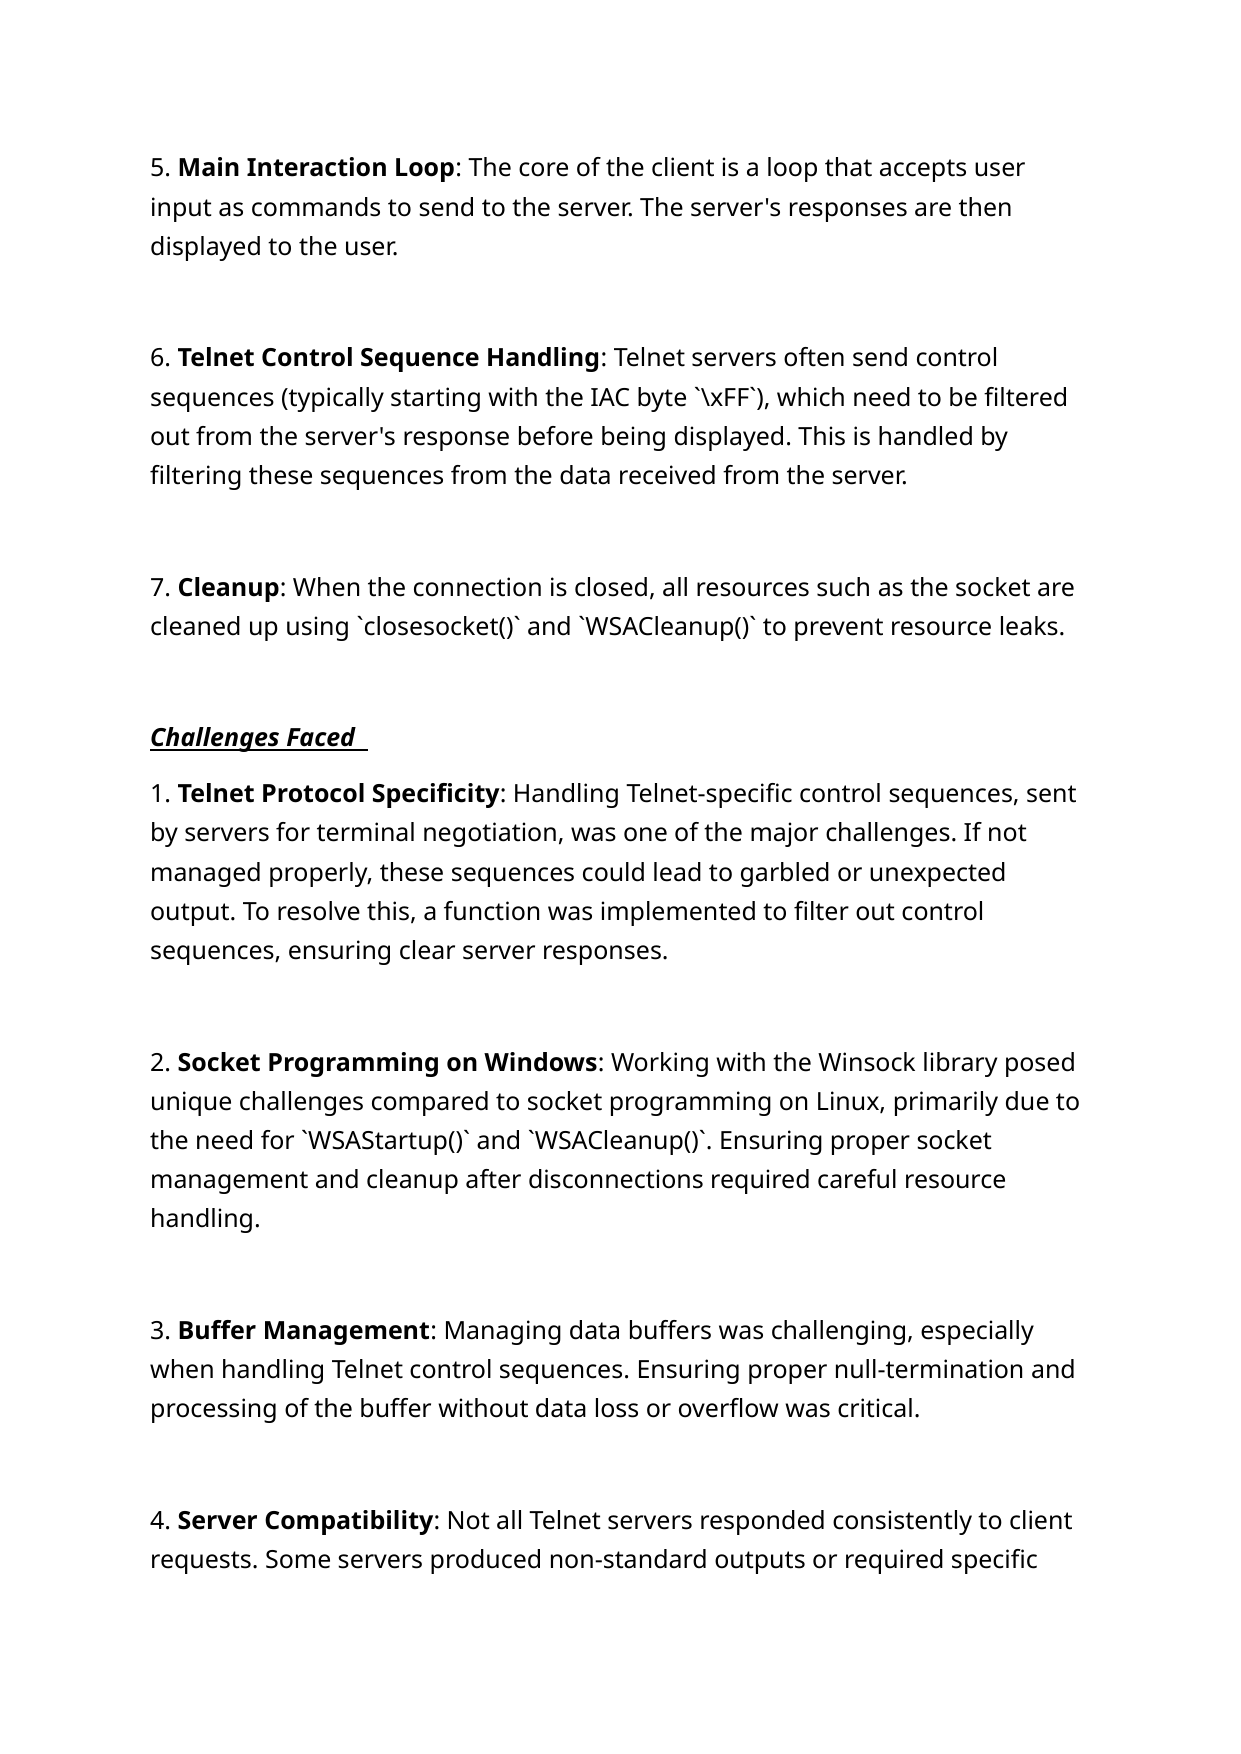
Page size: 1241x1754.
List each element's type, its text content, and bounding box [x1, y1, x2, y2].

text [150, 1502, 1090, 1576]
text Challenges Faced [150, 720, 1090, 754]
text 2. Socket Programming on Windows: Working with the Winsock library posed unique challenges compared to socket programming on Linux, primarily due to the need for `WSAStartup()` and `WSACleanup()`. Ensuring proper socket management and cleanup after disconnections required careful resource handling. [150, 1044, 1090, 1235]
text 1. Telnet Protocol Specificity: Handling Telnet-specific control sequences, sent by servers for terminal negotiation, was one of the major challenges. If not managed properly, these sequences could lead to garbled or unexpected output. To resolve this, a function was implemented to filter out control sequences, ensuring clear server responses. [150, 776, 1090, 967]
text 7. Cleanup: When the connection is closed, all resources such as the socket are cleaned up using `closesocket()` and `WSACleanup()` to prevent resource leaks. [150, 569, 1090, 642]
text 6. Telnet Control Sequence Handling: Telnet servers often send control sequences (typically starting with the IAC byte `\xFF`), which need to be filtered out from the server's response before being displayed. This is handled by filtering these sequences from the data received from the server. [150, 340, 1090, 492]
text 5. Main Interaction Loop: The core of the client is a loop that accepts user input as commands to send to the server. The server's responses are then displayed to the user. [150, 150, 1090, 262]
text 3. Buffer Management: Managing data buffers was challenging, especially when handling Telnet control sequences. Ensuring proper null-termination and processing of the buffer without data loss or overflow was critical. [150, 1312, 1090, 1425]
